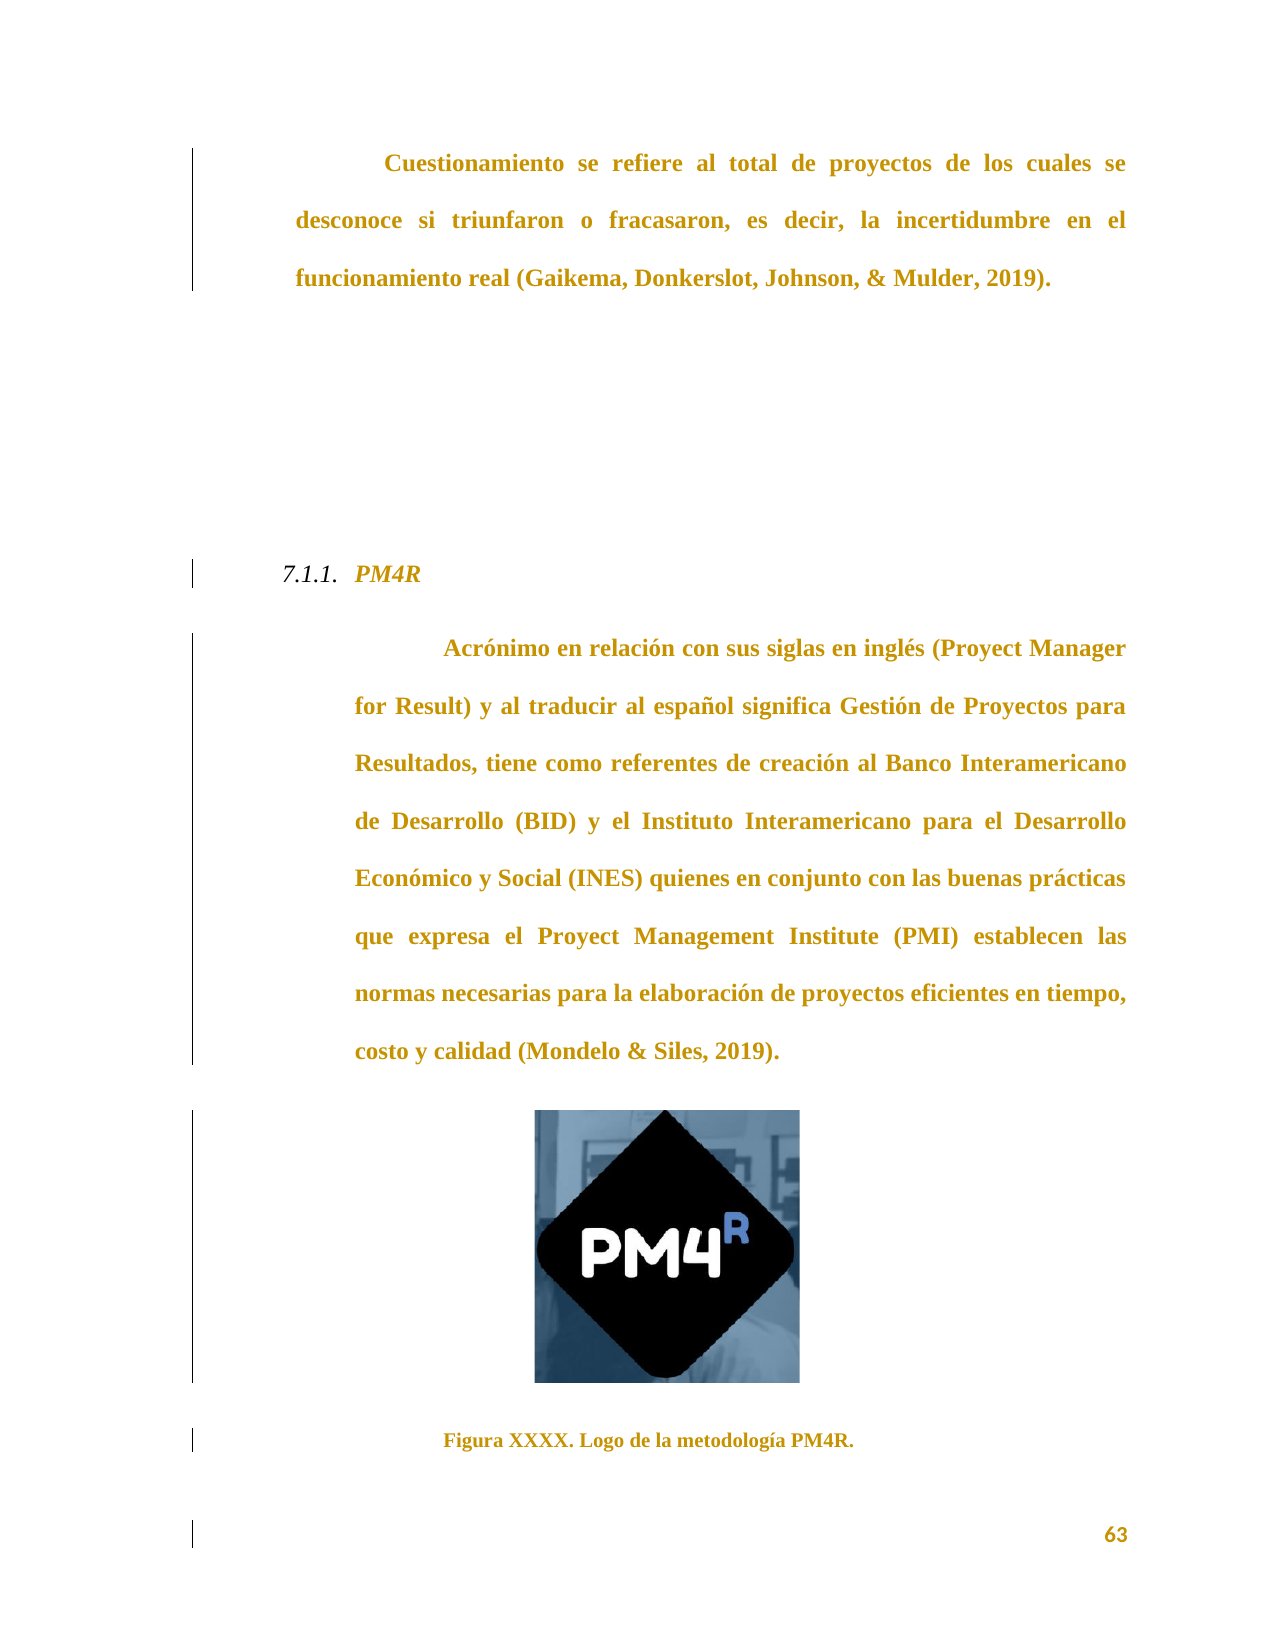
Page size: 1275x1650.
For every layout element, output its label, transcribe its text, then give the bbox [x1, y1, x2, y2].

text Figura XXXX. Logo de la metodología PM4R. [354, 1428, 1127, 1452]
subtitle PM4R [282, 559, 1127, 588]
text Cuestionamiento se refiere al total de proyectos de los cuales se desconoce si triunfaron o fracasaron, es decir, la incertidumbre en el funcionamiento real. [295, 148, 1127, 291]
text Acrónimo en relación con sus siglas en inglés (Proyect Manager for Result) y al traducir al español significa Gestión de Proyectos para Resultados, tiene como referentes de creación al Banco Interamericano de Desarrollo (BID) y el Instituto Interamericano para el Desarrollo Económico y Social (INES) quienes en conjunto con las buenas prácticas que expresa el Proyect Management Institute (PMI) establecen las normas necesarias para la elaboración de proyectos eficientes en tiempo, costo y calidad . [354, 633, 1127, 1065]
picture [534, 1110, 800, 1383]
